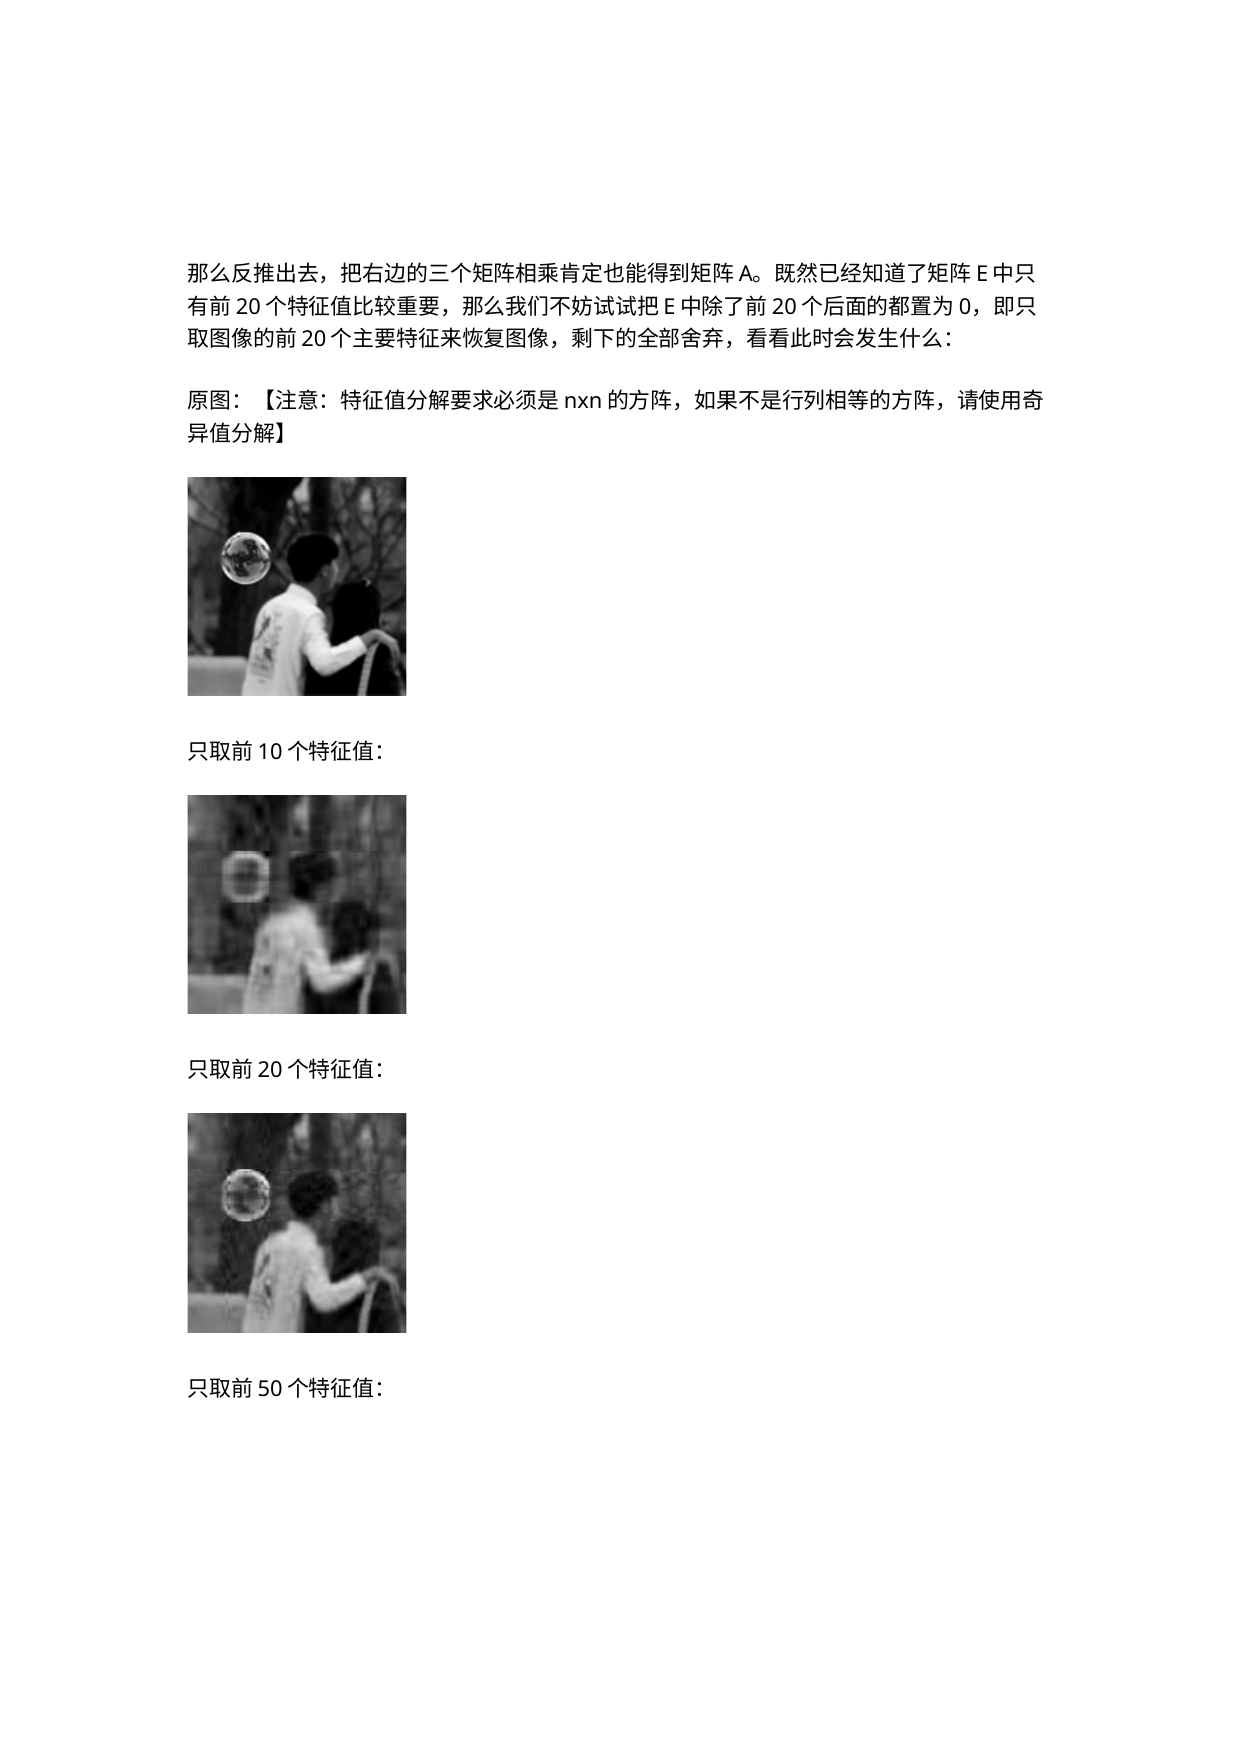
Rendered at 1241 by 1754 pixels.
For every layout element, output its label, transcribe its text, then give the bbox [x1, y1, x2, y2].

text 原图：【注意：特征值分解要求必须是nxn的方阵，如果不是行列相等的方阵，请使用奇异值分解】 [187, 383, 1053, 448]
picture [187, 477, 407, 696]
text 那么反推出去，把右边的三个矩阵相乘肯定也能得到矩阵A。既然已经知道了矩阵E中只有前20个特征值比较重要，那么我们不妨试试把E中除了前20个后面的都置为0，即只取图像的前20个主要特征来恢复图像，剩下的全部舍弃，看看此时会发生什么： [187, 256, 1053, 354]
text 只取前50个特征值： [187, 1370, 1053, 1403]
picture [187, 795, 407, 1014]
text 只取前20个特征值： [187, 1052, 1053, 1084]
text 只取前10个特征值： [187, 734, 1053, 766]
picture [187, 1113, 407, 1333]
